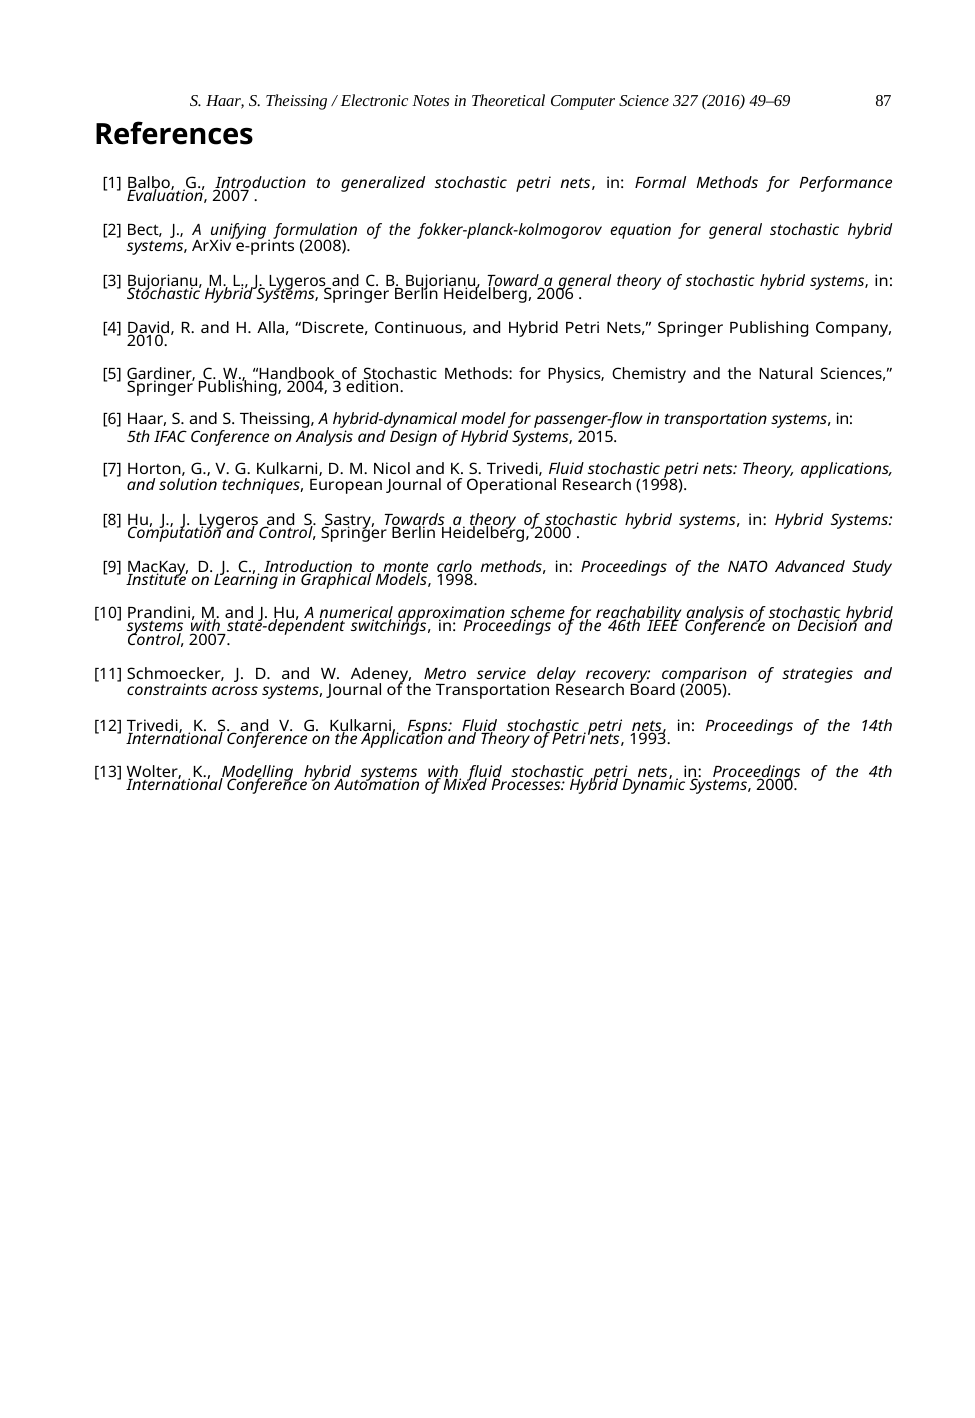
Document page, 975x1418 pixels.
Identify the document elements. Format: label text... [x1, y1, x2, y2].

list MacKay, D. J. C., Introduction to monte carlo methods, in: Proceedings of the NATO Advanced Study Institute on Learning in Graphical Models, 1998. [102, 561, 893, 589]
list Haar, S. and S. Theissing, A hybrid-dynamical model for passenger-flow in transportation systems, in: [102, 409, 908, 428]
list Hu, J., J. Lygeros and S. Sastry, Towards a theory of stochastic hybrid systems, in: Hybrid Systems: Computation and Control, Springer Berlin Heidelberg, 2000 . [102, 514, 893, 543]
text 5th IFAC Conference on Analysis and Design of Hybrid Systems, 2015. [127, 428, 908, 447]
list David, R. and H. Alla, “Discrete, Continuous, and Hybrid Petri Nets,” Springer Publishing Company, 2010. [102, 322, 893, 351]
list Prandini, M. and J. Hu, A numerical approximation scheme for reachability analysis of stochastic hybrid systems with state-dependent switchings, in: Proceedings of the 46th IEEE Conference on Decision and Control, 2007. [94, 607, 893, 650]
subtitle References [94, 113, 908, 153]
list Bect, J., A unifying formulation of the fokker-planck-kolmogorov equation for general stochastic hybrid systems, ArXiv e-prints (2008). [102, 221, 893, 256]
list Schmoecker, J. D. and W. Adeney, Metro service delay recovery: comparison of strategies and constraints across systems, Journal of the Transportation Research Board (2005). [94, 666, 893, 700]
list Bujorianu, M. L., J. Lygeros and C. B. Bujorianu, Toward a general theory of stochastic hybrid systems, in: Stochastic Hybrid Systems, Springer Berlin Heidelberg, 2006 . [102, 275, 893, 304]
list Horton, G., V. G. Kulkarni, D. M. Nicol and K. S. Trivedi, Fluid stochastic petri nets: Theory, applications, and solution techniques, European Journal of Operational Research (1998). [102, 460, 893, 495]
list Wolter, K., Modelling hybrid systems with fluid stochastic petri nets, in: Proceedings of the 4th International Conference on Automation of Mixed Processes: Hybrid Dynamic Systems, 2000. [94, 766, 893, 795]
list Trivedi, K. S. and V. G. Kulkarni, Fspns: Fluid stochastic petri nets, in: Proceedings of the 14th International Conference on the Application and Theory of Petri nets, 1993. [94, 720, 893, 749]
list Gardiner, C. W., “Handbook of Stochastic Methods: for Physics, Chemistry and the Natural Sciences,” Springer Publishing, 2004, 3 edition. [102, 368, 893, 397]
list Balbo, G., Introduction to generalized stochastic petri nets, in: Formal Methods for Performance Evaluation, 2007 . [102, 177, 893, 206]
